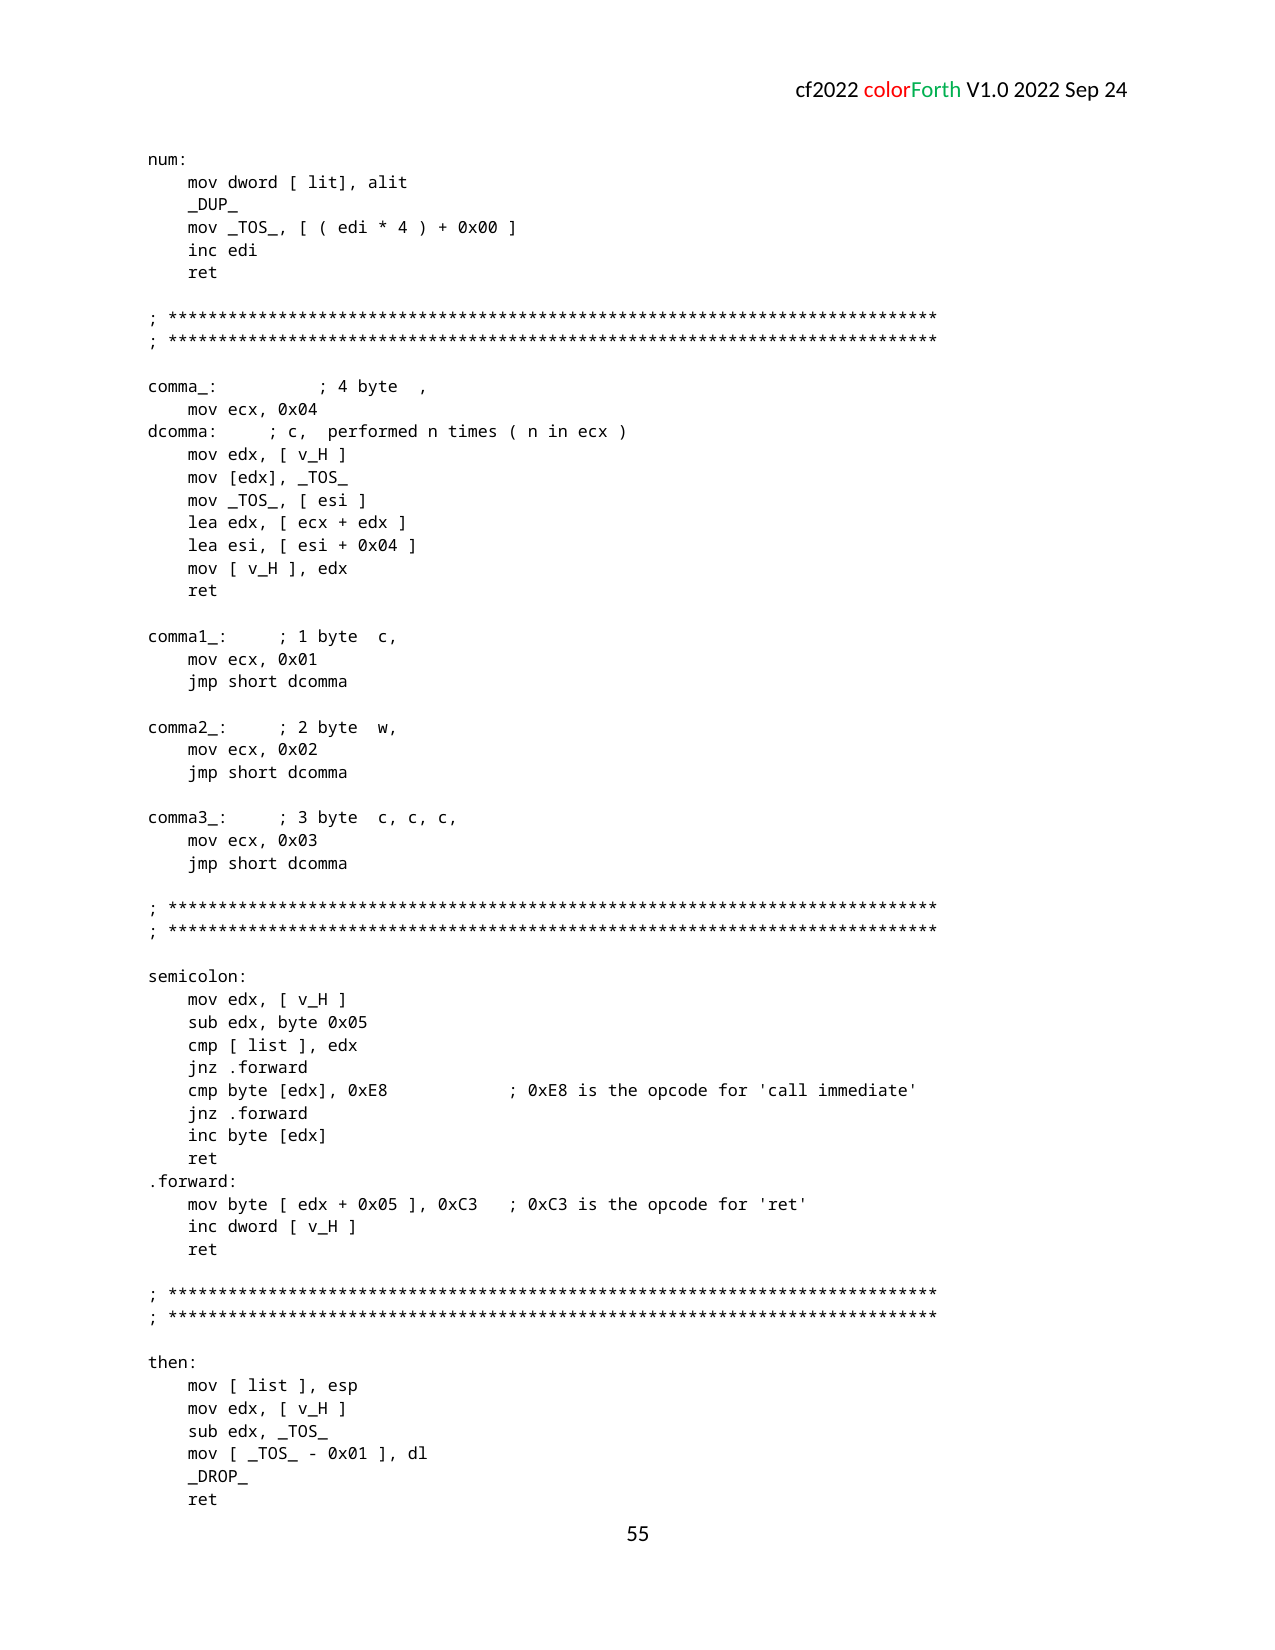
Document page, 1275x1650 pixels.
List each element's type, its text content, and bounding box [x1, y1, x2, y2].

text mov edx, [ v_H ] [148, 988, 1127, 1011]
text mov [ v_H ], edx [148, 556, 1127, 579]
text mov byte [ edx + 0x05 ], 0xC3 ; 0xC3 is the opcode for 'ret' [148, 1192, 1127, 1215]
text ; ***************************************************************************** [148, 920, 1127, 942]
text mov ecx, 0x01 [148, 647, 1127, 670]
text ; ***************************************************************************** [148, 897, 1127, 920]
text sub edx, _TOS_ [148, 1419, 1127, 1442]
text mov [ _TOS_ - 0x01 ], dl [148, 1442, 1127, 1465]
text mov edx, [ v_H ] [148, 1397, 1127, 1419]
text ret [148, 579, 1127, 602]
text comma2_: ; 2 byte w, [148, 715, 1127, 738]
text jnz .forward [148, 1101, 1127, 1124]
text then: [148, 1351, 1127, 1374]
text cmp byte [edx], 0xE8 ; 0xE8 is the opcode for 'call immediate' [148, 1079, 1127, 1101]
text ret [148, 1487, 1127, 1510]
text ret [148, 261, 1127, 284]
text ; ***************************************************************************** [148, 329, 1127, 352]
text jnz .forward [148, 1056, 1127, 1079]
text mov ecx, 0x04 [148, 397, 1127, 420]
text mov [edx], _TOS_ [148, 466, 1127, 488]
text mov _TOS_, [ esi ] [148, 488, 1127, 511]
text mov _TOS_, [ ( edi * 4 ) + 0x00 ] [148, 216, 1127, 238]
text semicolon: [148, 965, 1127, 988]
text jmp short dcomma [148, 670, 1127, 693]
text comma_: ; 4 byte , [148, 375, 1127, 397]
text inc byte [edx] [148, 1124, 1127, 1147]
text .forward: [148, 1169, 1127, 1192]
text cmp [ list ], edx [148, 1033, 1127, 1056]
text ret [148, 1238, 1127, 1260]
text _DROP_ [148, 1465, 1127, 1487]
text jmp short dcomma [148, 761, 1127, 783]
text lea esi, [ esi + 0x04 ] [148, 534, 1127, 556]
text dcomma: ; c, performed n times ( n in ecx ) [148, 420, 1127, 443]
text mov ecx, 0x02 [148, 738, 1127, 761]
text jmp short dcomma [148, 852, 1127, 874]
text mov edx, [ v_H ] [148, 443, 1127, 466]
text mov ecx, 0x03 [148, 829, 1127, 852]
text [148, 1306, 1127, 1328]
text comma1_: ; 1 byte c, [148, 624, 1127, 647]
text comma3_: ; 3 byte c, c, c, [148, 806, 1127, 829]
text inc edi [148, 238, 1127, 261]
text _DUP_ [148, 193, 1127, 216]
text mov [ list ], esp [148, 1374, 1127, 1397]
text ; ***************************************************************************** [148, 1283, 1127, 1306]
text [148, 307, 1127, 329]
text sub edx, byte 0x05 [148, 1011, 1127, 1033]
text mov dword [ lit], alit [148, 170, 1127, 193]
text ret [148, 1147, 1127, 1169]
text inc dword [ v_H ] [148, 1215, 1127, 1238]
text lea edx, [ ecx + edx ] [148, 511, 1127, 534]
text num: [148, 148, 1127, 170]
